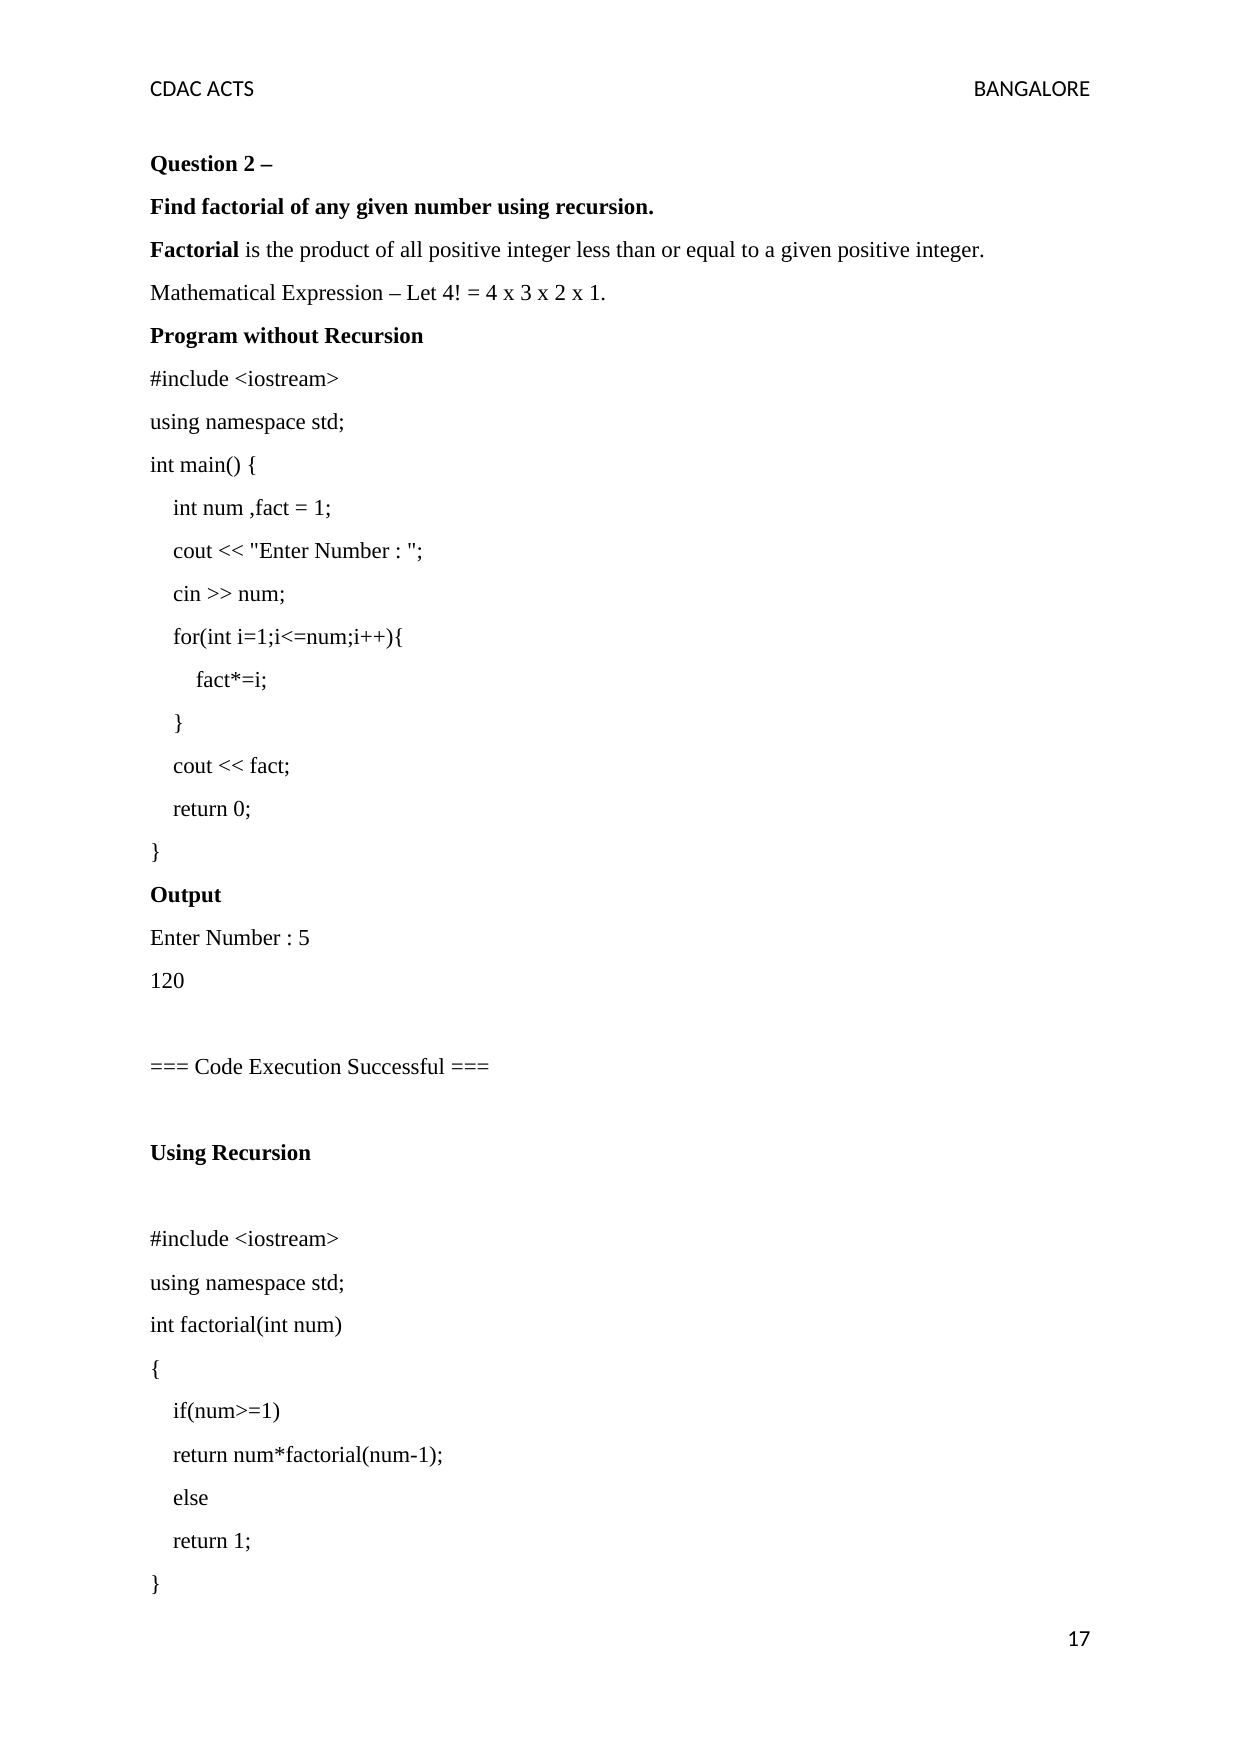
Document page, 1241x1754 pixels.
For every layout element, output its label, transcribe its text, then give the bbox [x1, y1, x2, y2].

text } [150, 1570, 1090, 1596]
text int factorial(int num) [150, 1312, 1090, 1338]
text using namespace std; [150, 408, 1090, 434]
text int num ,fact = 1; [150, 494, 1090, 521]
text === Code Execution Successful === [150, 1053, 1090, 1080]
text Program without Recursion [150, 322, 1090, 348]
text Question 2 – [150, 150, 1090, 176]
text cout << "Enter Number : "; [150, 537, 1090, 563]
text } [150, 838, 1090, 865]
text int main() { [150, 451, 1090, 477]
text #include <iostream> [150, 365, 1090, 391]
text Factorial is the product of all positive integer less than or equal to a given positive integer. [150, 236, 1090, 262]
text Mathematical Expression – Let 4! = 4 x 3 x 2 x 1. [150, 279, 1090, 305]
text fact*=i; [150, 666, 1090, 693]
text Enter Number : 5 [150, 924, 1090, 951]
text #include <iostream> [150, 1226, 1090, 1252]
text else [150, 1484, 1090, 1510]
text Output [150, 881, 1090, 908]
text Using Recursion [150, 1139, 1090, 1166]
text { [150, 1354, 1090, 1381]
text } [150, 709, 1090, 736]
text return num*factorial(num-1); [150, 1441, 1090, 1467]
text Find factorial of any given number using recursion. [150, 193, 1090, 219]
text for(int i=1;i<=num;i++){ [150, 623, 1090, 649]
text if(num>=1) [150, 1398, 1090, 1424]
text 120 [150, 967, 1090, 994]
text cout << fact; [150, 752, 1090, 779]
text return 0; [150, 795, 1090, 822]
text cin >> num; [150, 580, 1090, 607]
text return 1; [150, 1527, 1090, 1553]
text using namespace std; [150, 1268, 1090, 1295]
